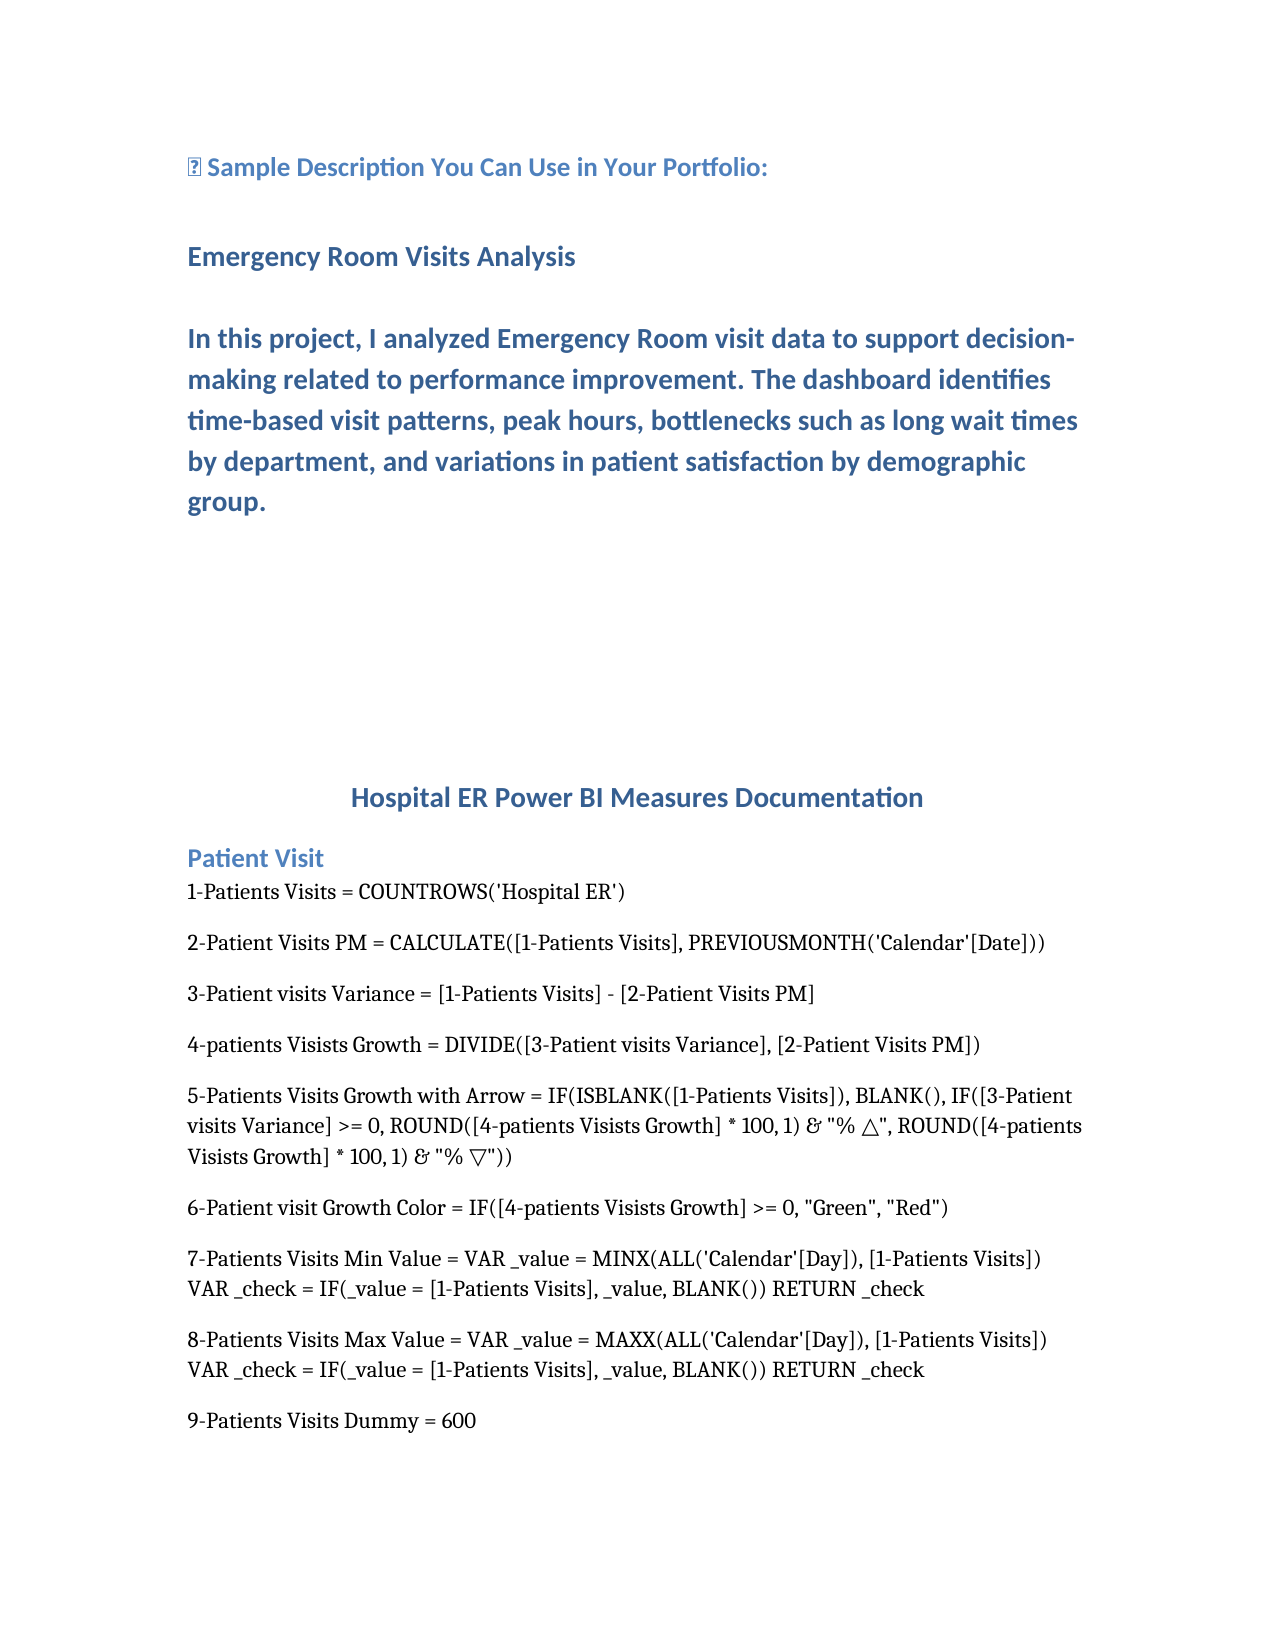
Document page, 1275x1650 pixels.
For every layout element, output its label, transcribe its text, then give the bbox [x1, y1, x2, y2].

text 3-Patient visits Variance = [1-Patients Visits] - [2-Patient Visits PM] [187, 981, 1087, 1007]
text 1-Patients Visits = COUNTROWS('Hospital ER') [187, 879, 1087, 905]
subtitle 💡 Sample Description You Can Use in Your Portfolio: [187, 150, 1087, 183]
text 2-Patient Visits PM = CALCULATE([1-Patients Visits], PREVIOUSMONTH('Calendar'[Date])) [187, 930, 1087, 956]
subtitle Emergency Room Visits Analysis In this project, I analyzed Emergency Room visit data to support decision-making related to performance improvement. The dashboard identifies time-based visit patterns, peak hours, bottlenecks such as long wait times by department, and variations in patient satisfaction by demographic group. [187, 238, 1087, 683]
subtitle Hospital ER Power BI Measures Documentation [187, 738, 1087, 815]
text 9-Patients Visits Dummy = 600 [187, 1408, 1087, 1434]
text Patient Visit [187, 841, 1087, 874]
text 4-patients Visists Growth = DIVIDE([3-Patient visits Variance], [2-Patient Visits PM]) [187, 1032, 1087, 1058]
text 8-Patients Visits Max Value = VAR _value = MAXX(ALL('Calendar'[Day]), [1-Patients Visits]) VAR _check = IF(_value = [1-Patients Visits], _value, BLANK()) RETURN _check [187, 1327, 1087, 1383]
text 6-Patient visit Growth Color = IF([4-patients Visists Growth] >= 0, "Green", "Red") [187, 1194, 1087, 1221]
text 5-Patients Visits Growth with Arrow = IF(ISBLANK([1-Patients Visits]), BLANK(), IF([3-Patient visits Variance] >= 0, ROUND([4-patients Visists Growth] * 100, 1) & "% △", ROUND([4-patients Visists Growth] * 100, 1) & "% ▽")) [187, 1083, 1087, 1170]
text 7-Patients Visits Min Value = VAR _value = MINX(ALL('Calendar'[Day]), [1-Patients Visits]) VAR _check = IF(_value = [1-Patients Visits], _value, BLANK()) RETURN _check [187, 1246, 1087, 1302]
